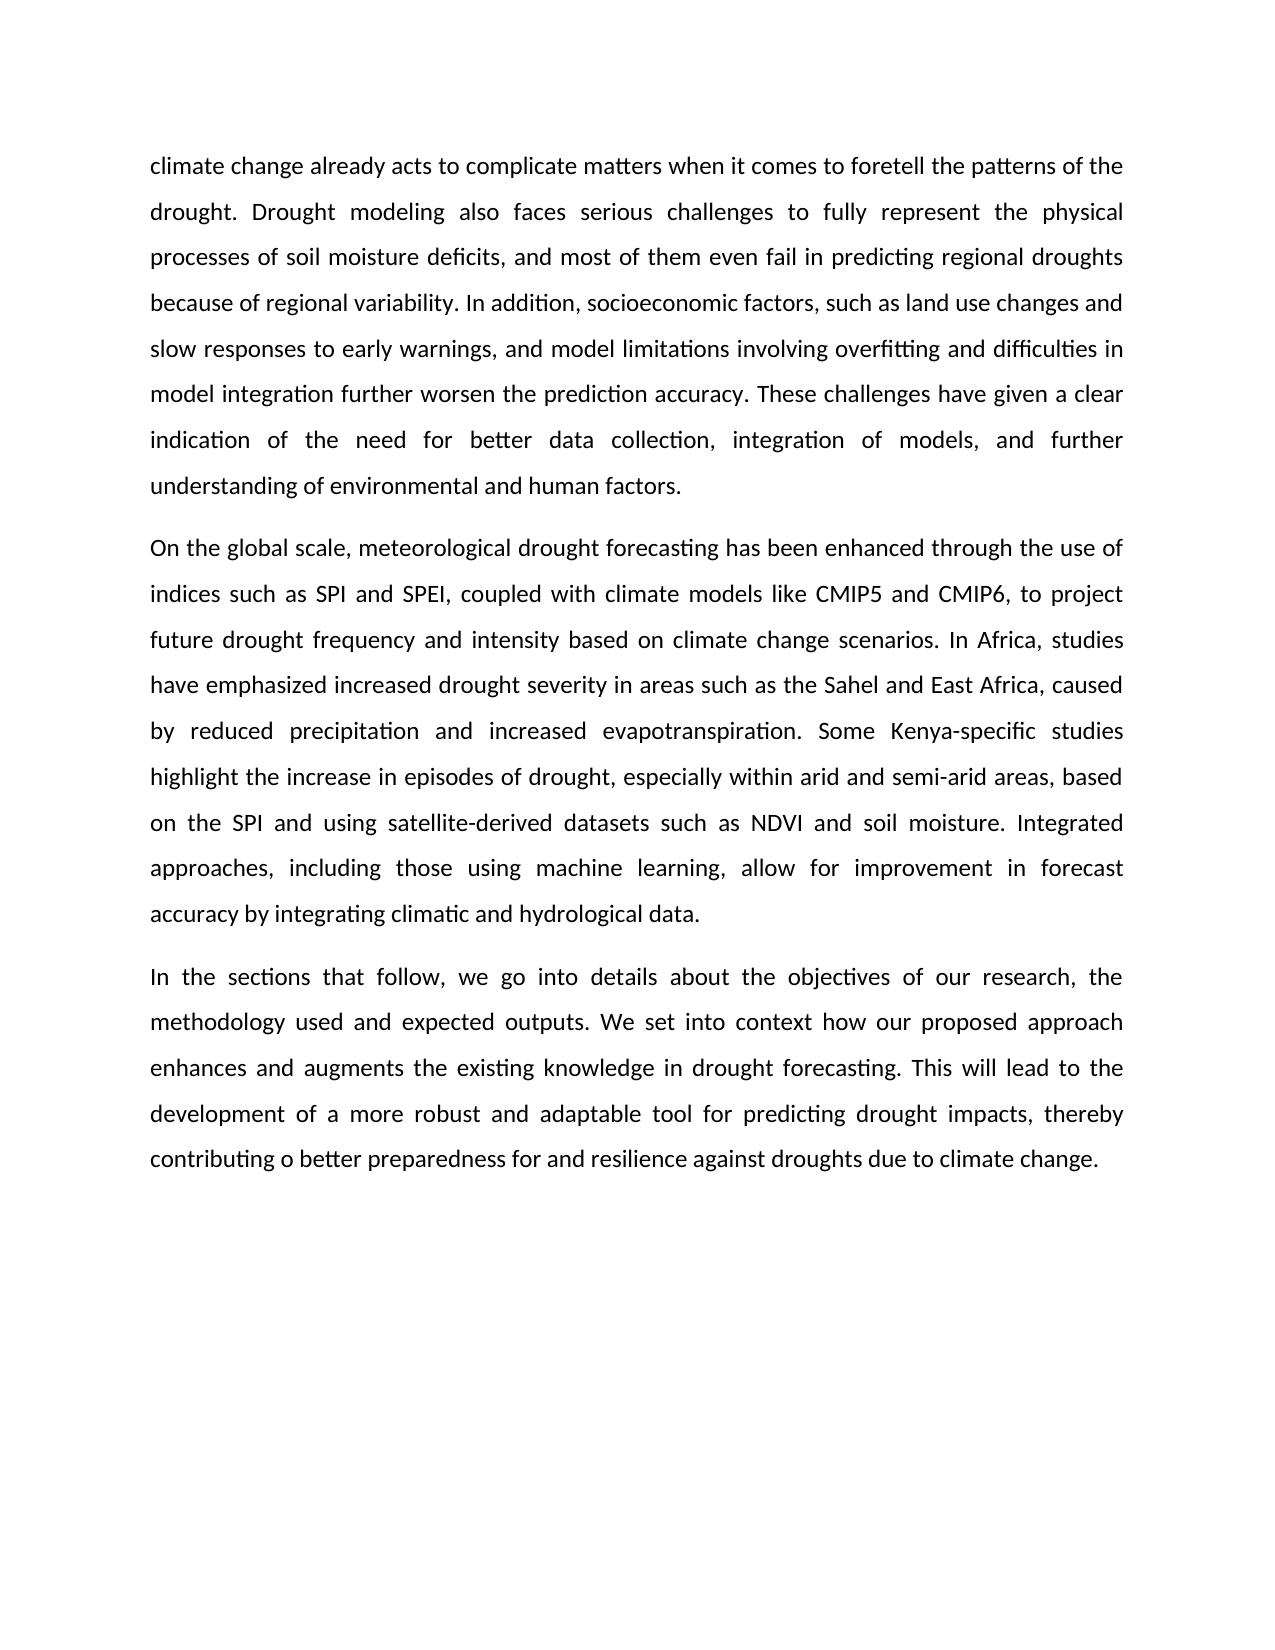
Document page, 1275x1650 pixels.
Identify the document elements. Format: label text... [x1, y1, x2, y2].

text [150, 150, 1125, 501]
text On the global scale, meteorological drought forecasting has been enhanced through the use of indices such as SPI and SPEI, coupled with climate models like CMIP5 and CMIP6, to project future drought frequency and intensity based on climate change scenarios. In Africa, studies have emphasized increased drought severity in areas such as the Sahel and East Africa, caused by reduced precipitation and increased evapotranspiration. Some Kenya-specific studies highlight the increase in episodes of drought, especially within arid and semi-arid areas, based on the SPI and using satellite-derived datasets such as NDVI and soil moisture. Integrated approaches, including those using machine learning, allow for improvement in forecast accuracy by integrating climatic and hydrological data. [150, 532, 1125, 929]
text In the sections that follow, we go into details about the objectives of our research, the methodology used and expected outputs. We set into context how our proposed approach enhances and augments the existing knowledge in drought forecasting. This will lead to the development of a more robust and adaptable tool for predicting drought impacts, thereby contributing o better preparedness for and resilience against droughts due to climate change. [150, 961, 1125, 1174]
